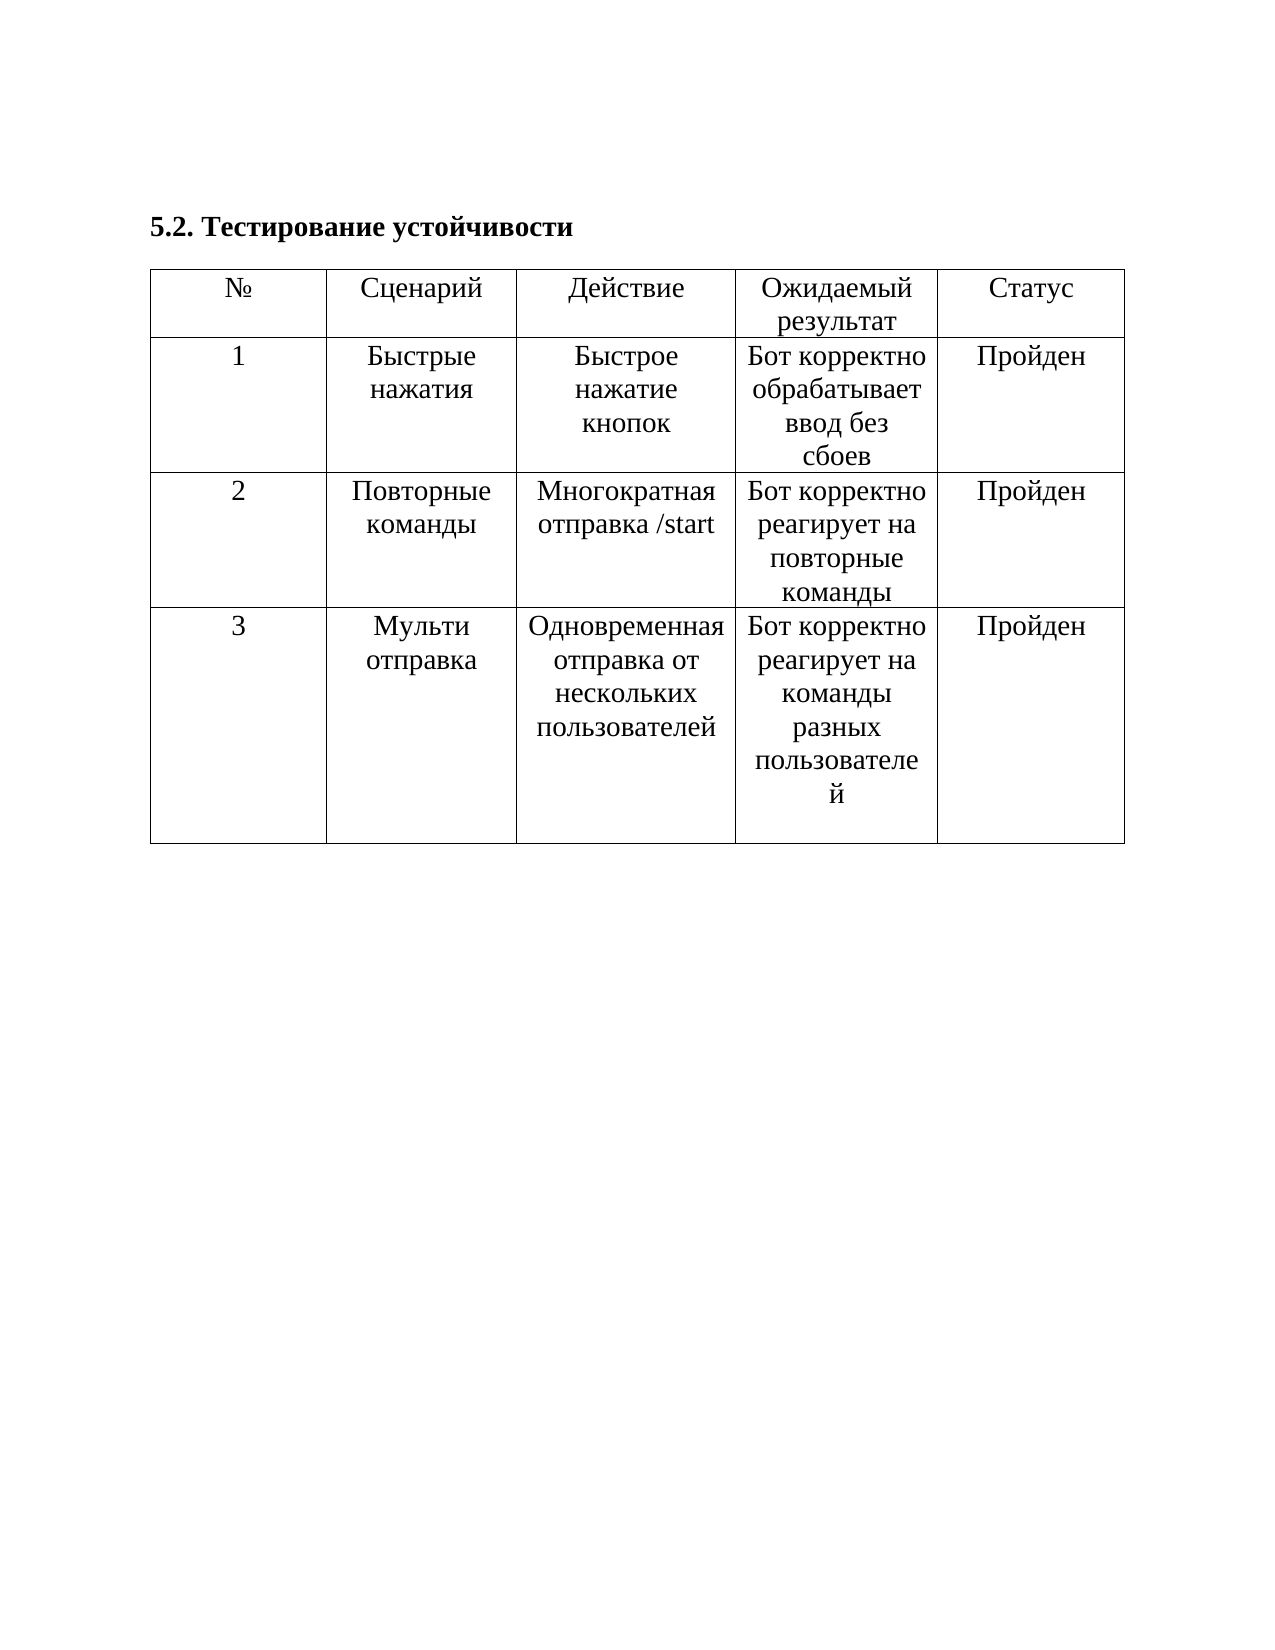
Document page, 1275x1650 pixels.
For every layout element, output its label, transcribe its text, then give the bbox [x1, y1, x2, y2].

table_header Сценарий [327, 270, 516, 337]
text 5.2. Тестирование устойчивости [150, 209, 1125, 243]
table_cell Многократная отправка /start [517, 473, 735, 607]
table_cell 1 [151, 338, 326, 472]
table_cell Бот корректно реагирует на повторные команды [736, 473, 937, 607]
table_header Ожидаемый результат [736, 270, 937, 337]
table_cell Бот корректно обрабатывает ввод без сбоев [736, 338, 937, 472]
table_cell Пройден [938, 608, 1124, 843]
table_cell Пройден [938, 473, 1124, 607]
table_cell 3 [151, 608, 326, 843]
table_header Действие [517, 270, 735, 337]
table_cell Бот корректно реагирует на команды разных пользователей [736, 608, 937, 843]
table_cell Мульти отправка [327, 608, 516, 843]
table_cell Повторные команды [327, 473, 516, 607]
table_cell Одновременная отправка от нескольких пользователей [517, 608, 735, 843]
table_header Статус [938, 270, 1124, 337]
table_header № [151, 270, 326, 337]
table_cell Быстрые нажатия [327, 338, 516, 472]
table_cell Быстрое нажатие кнопок [517, 338, 735, 472]
table_cell 2 [151, 473, 326, 607]
table_cell Пройден [938, 338, 1124, 472]
